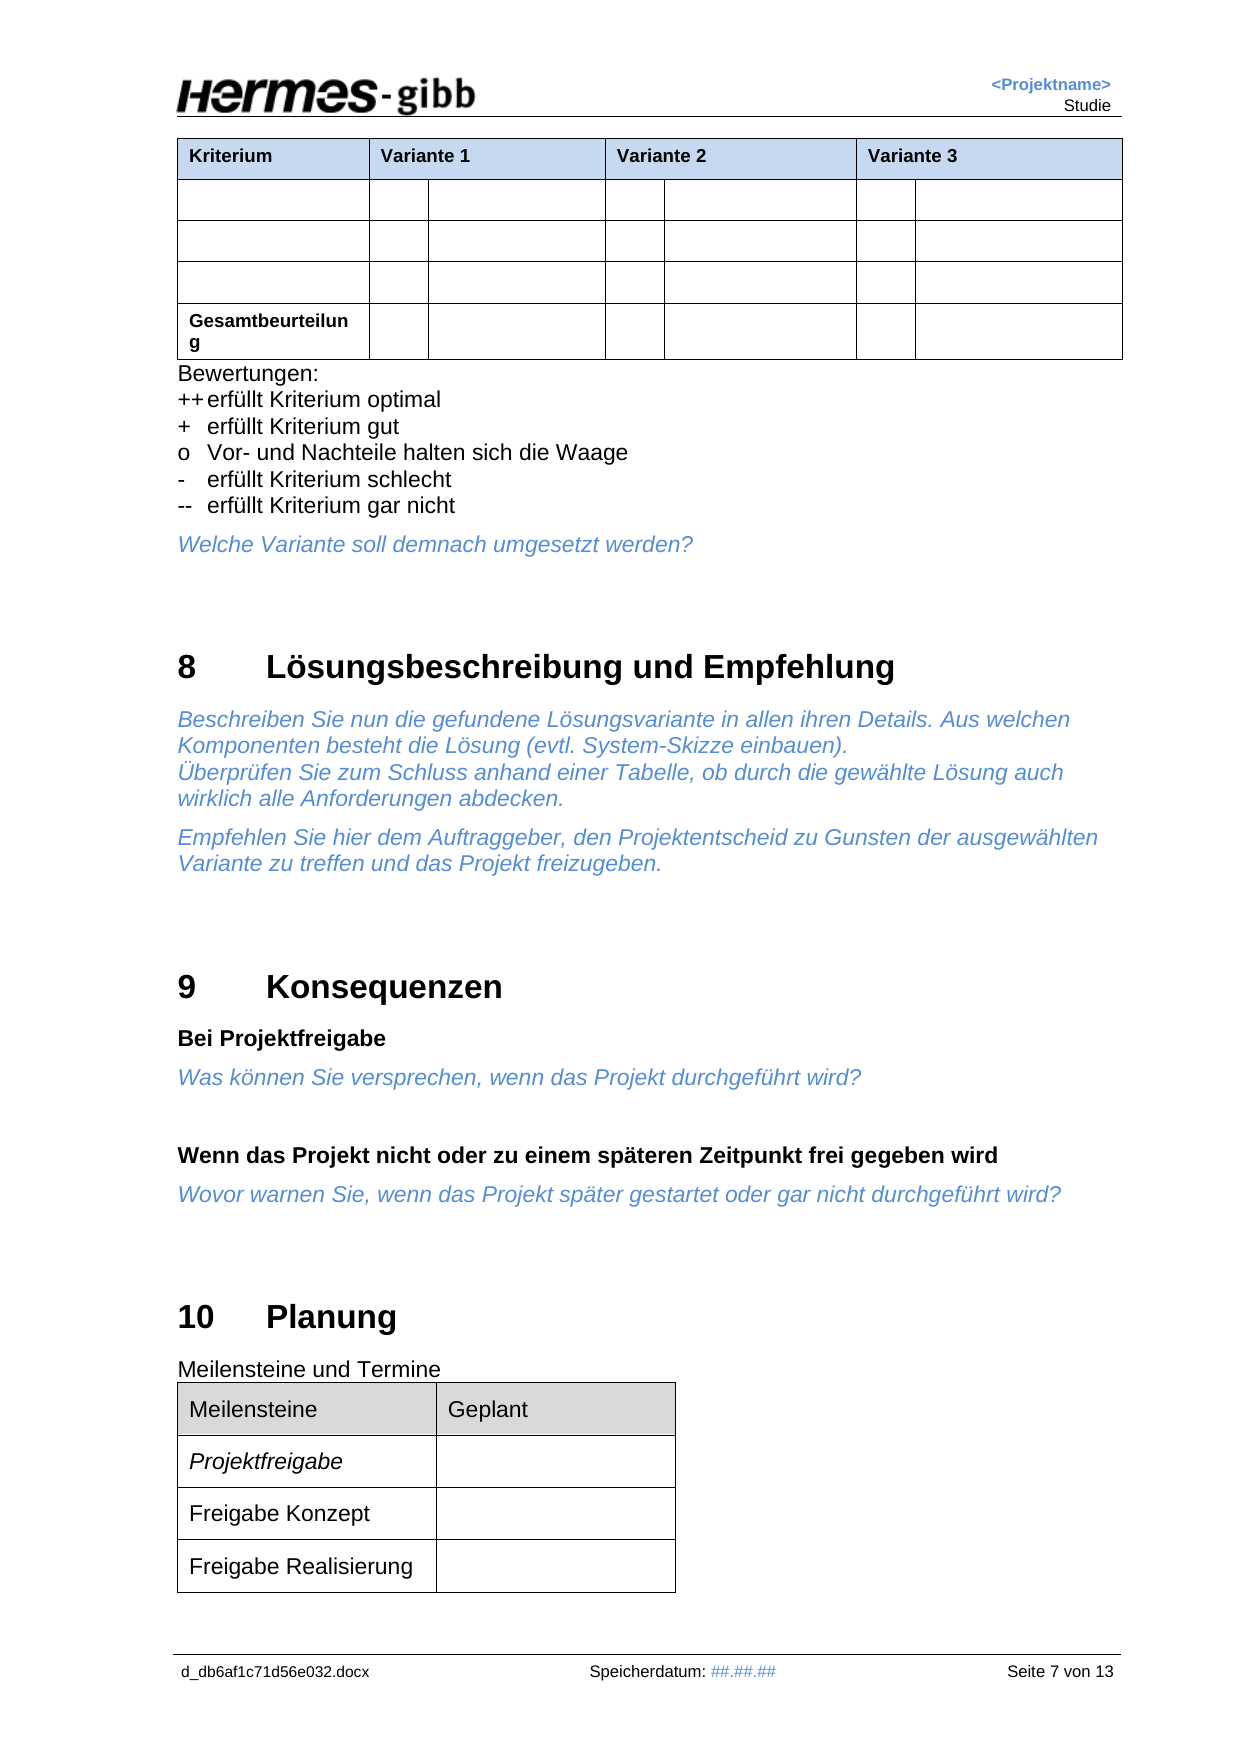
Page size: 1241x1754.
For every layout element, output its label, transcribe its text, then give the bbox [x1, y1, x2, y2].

table_cell [916, 262, 1122, 302]
table_cell [916, 304, 1122, 359]
table_cell [370, 262, 428, 302]
table_cell [857, 221, 915, 261]
table_header Geplant [437, 1383, 675, 1434]
table_cell [429, 221, 605, 261]
table_cell [370, 221, 428, 261]
table_cell [665, 304, 856, 359]
text Bewertungen: ++ erfüllt Kriterium optimal + erfüllt Kriterium gut o Vor- und Nachteile halten sich die Waage - erfüllt Kriterium schlecht -- erfüllt Kriterium gar nicht [177, 360, 1122, 518]
table_cell [857, 262, 915, 302]
table_cell [606, 221, 664, 261]
text Welche Variante soll demnach umgesetzt werden? [177, 531, 1122, 557]
text Meilensteine und Termine [177, 1356, 1122, 1382]
table_cell [178, 180, 369, 220]
subtitle Lösungsbeschreibung und Empfehlung [177, 647, 1122, 686]
subtitle Konsequenzen [177, 967, 1122, 1005]
table_cell [665, 221, 856, 261]
text Wenn das Projekt nicht oder zu einem späteren Zeitpunkt frei gegeben wird [177, 1142, 1122, 1168]
table_header Variante 2 [606, 139, 856, 179]
table_cell [606, 180, 664, 220]
table_cell [437, 1436, 675, 1487]
text Bei Projektfreigabe [177, 1025, 1122, 1052]
table_cell [437, 1488, 675, 1539]
text Wovor warnen Sie, wenn das Projekt später gestartet oder gar nicht durchgeführt wird? [177, 1181, 1122, 1207]
table_cell Freigabe Realisierung [178, 1540, 436, 1592]
table_cell Freigabe Konzept [178, 1488, 436, 1539]
table_cell [857, 304, 915, 359]
table_cell [370, 180, 428, 220]
table_header Variante 3 [857, 139, 1122, 179]
table_cell [437, 1540, 675, 1592]
subtitle Planung [177, 1297, 1122, 1336]
text Empfehlen Sie hier dem Auftraggeber, den Projektentscheid zu Gunsten der ausgewählten Variante zu treffen und das Projekt freizugeben. [177, 824, 1122, 876]
text Beschreiben Sie nun die gefundene Lösungsvariante in allen ihren Details. Aus welchen Komponenten besteht die Lösung (evtl. System-Skizze einbauen). Überprüfen Sie zum Schluss anhand einer Tabelle, ob durch die gewählte Lösung auch wirklich alle Anforderungen abdecken. [177, 706, 1122, 811]
table_cell [857, 180, 915, 220]
table_cell [429, 304, 605, 359]
table_cell [370, 304, 428, 359]
table_header Variante 1 [370, 139, 605, 179]
table_cell [665, 180, 856, 220]
table_cell Gesamtbeurteilung [178, 304, 369, 359]
table_cell [606, 262, 664, 302]
table_cell [606, 304, 664, 359]
table_header Kriterium [178, 139, 369, 179]
table_cell Projektfreigabe [178, 1436, 436, 1487]
table_cell [429, 262, 605, 302]
table_cell [916, 221, 1122, 261]
table_header Meilensteine [178, 1383, 436, 1434]
table_cell [429, 180, 605, 220]
table_cell [916, 180, 1122, 220]
table_cell [178, 221, 369, 261]
table_cell [665, 262, 856, 302]
text Was können Sie versprechen, wenn das Projekt durchgeführt wird? [177, 1064, 1122, 1090]
table_cell [178, 262, 369, 302]
